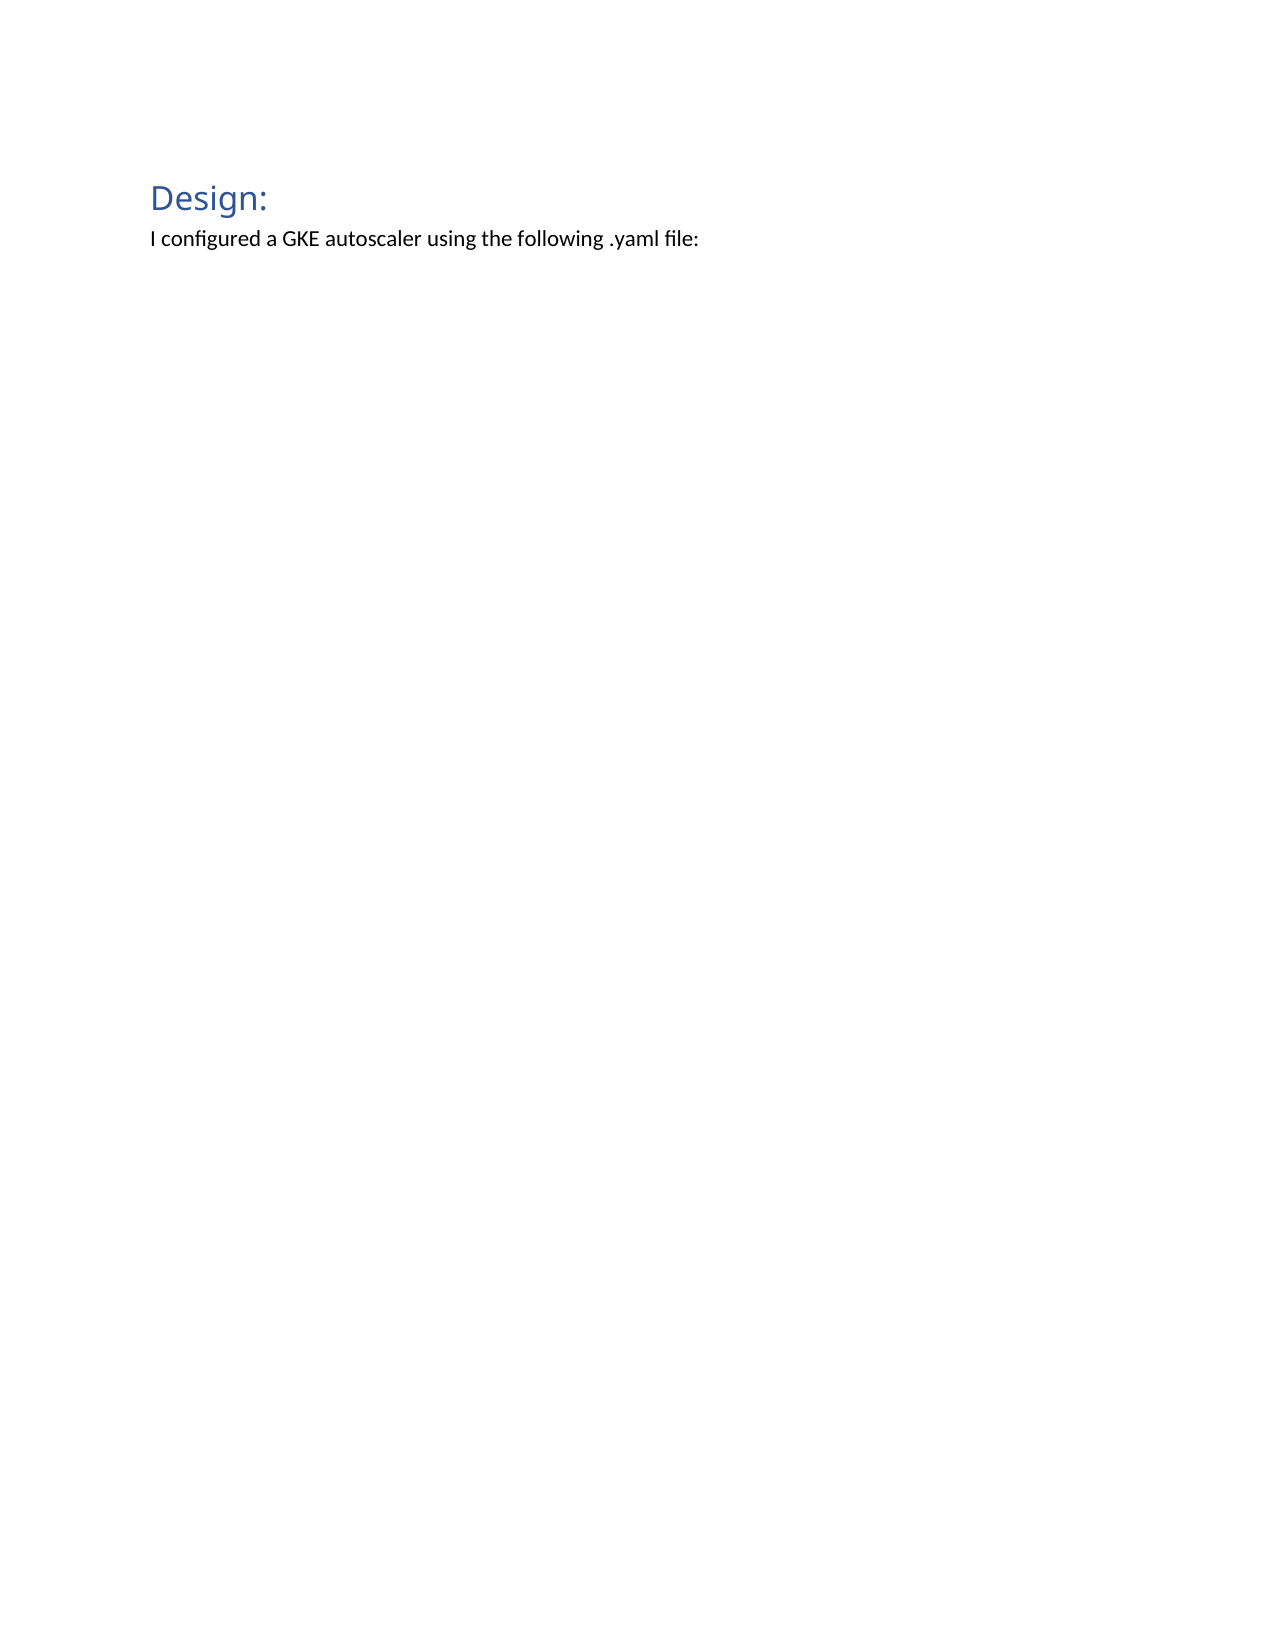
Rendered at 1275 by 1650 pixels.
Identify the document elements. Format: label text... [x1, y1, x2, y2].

text I configured a GKE autoscaler using the following .yaml file: [150, 224, 1125, 252]
subtitle Design: [150, 175, 1125, 220]
